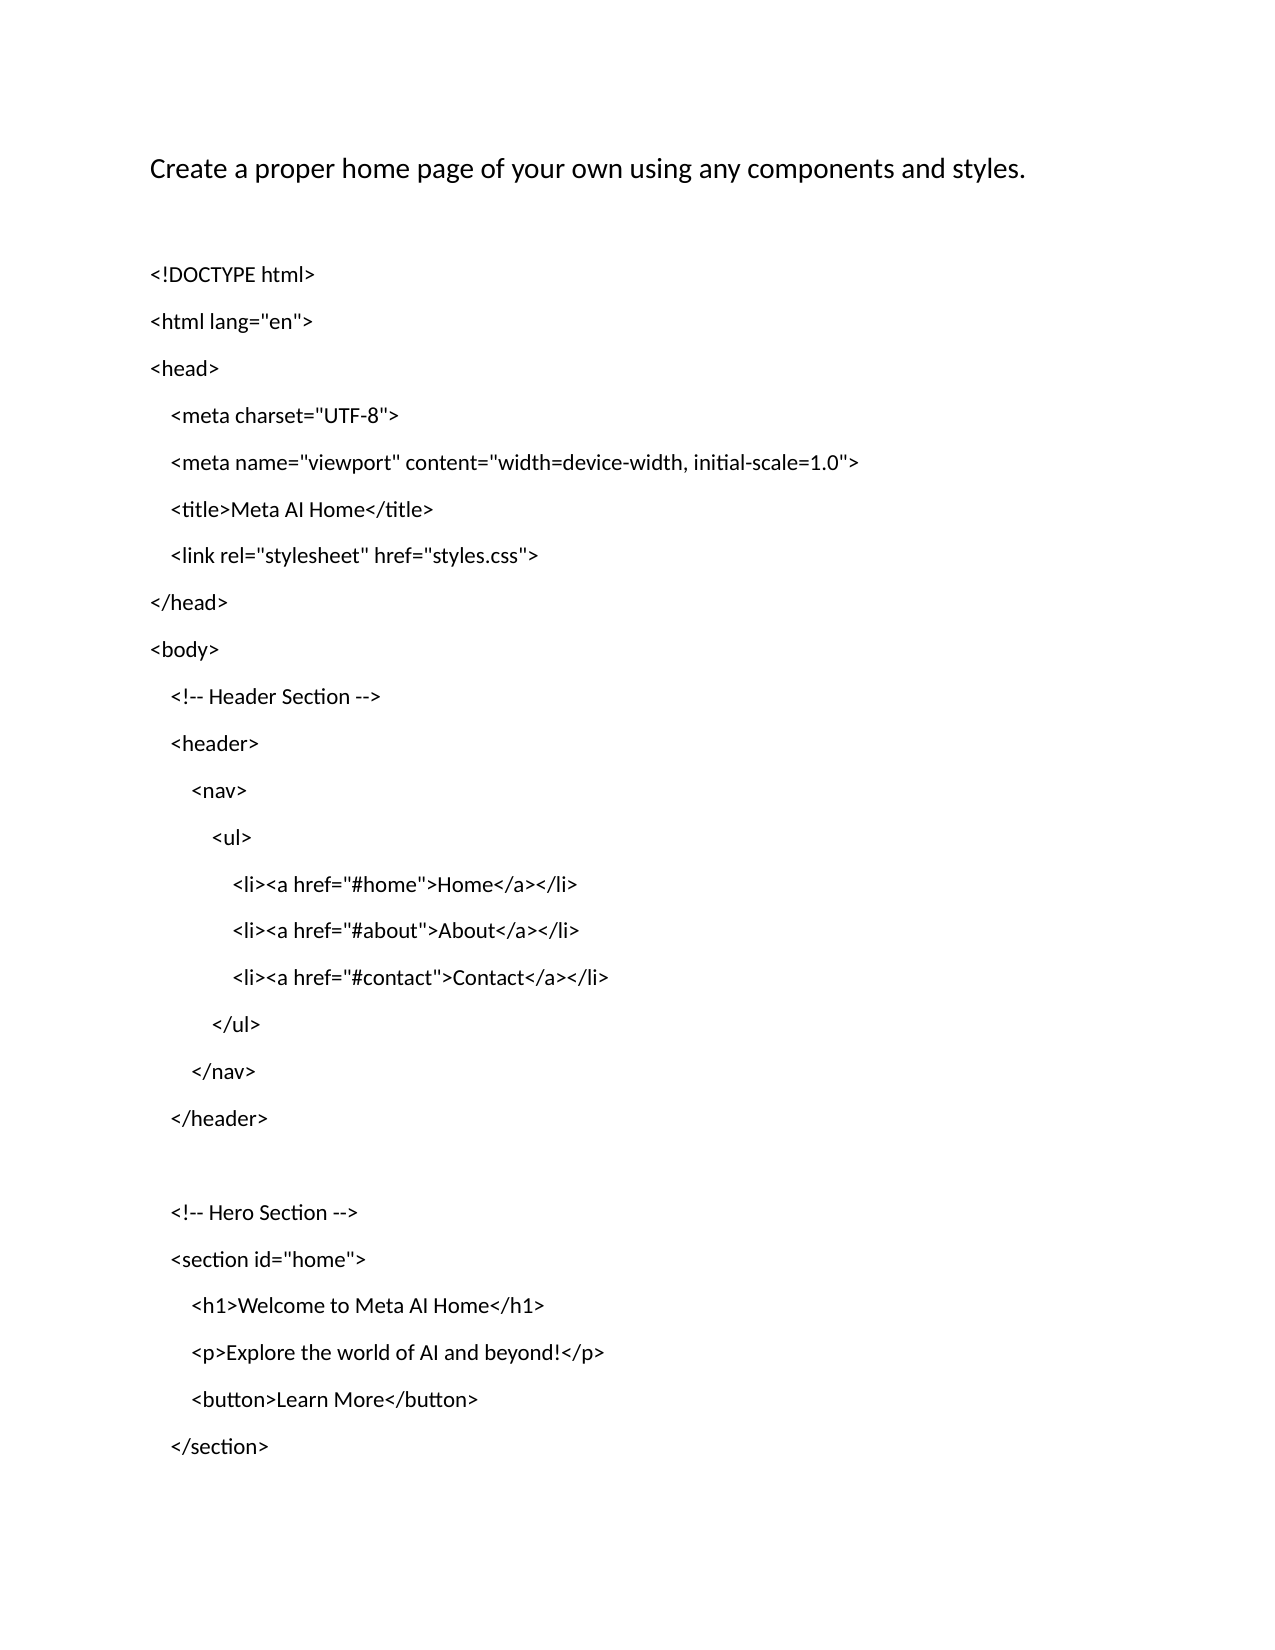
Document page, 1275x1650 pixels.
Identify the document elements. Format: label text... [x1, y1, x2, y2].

text <h1>Welcome to Meta AI Home</h1> [150, 1292, 1125, 1320]
text </section> [150, 1432, 1125, 1460]
text <!-- Hero Section --> [150, 1198, 1125, 1226]
text </ul> [150, 1010, 1125, 1038]
text </nav> [150, 1057, 1125, 1085]
text </header> [150, 1104, 1125, 1132]
text <!DOCTYPE html> [150, 260, 1125, 288]
text </head> [150, 588, 1125, 617]
text <button>Learn More</button> [150, 1385, 1125, 1413]
text <section id="home"> [150, 1245, 1125, 1273]
text <ul> [150, 823, 1125, 851]
text <li><a href="#about">About</a></li> [150, 917, 1125, 945]
text <meta charset="UTF-8"> [150, 401, 1125, 429]
text <body> [150, 635, 1125, 663]
text <head> [150, 354, 1125, 382]
text <meta name="viewport" content="width=device-width, initial-scale=1.0"> [150, 448, 1125, 476]
text <link rel="stylesheet" href="styles.css"> [150, 542, 1125, 570]
text <li><a href="#contact">Contact</a></li> [150, 963, 1125, 992]
text <title>Meta AI Home</title> [150, 495, 1125, 523]
text <nav> [150, 776, 1125, 804]
text <header> [150, 729, 1125, 757]
text <html lang="en"> [150, 307, 1125, 335]
text <p>Explore the world of AI and beyond!</p> [150, 1338, 1125, 1367]
text <li><a href="#home">Home</a></li> [150, 870, 1125, 898]
text Create a proper home page of your own using any components and styles. [150, 150, 1125, 186]
text <!-- Header Section --> [150, 682, 1125, 710]
